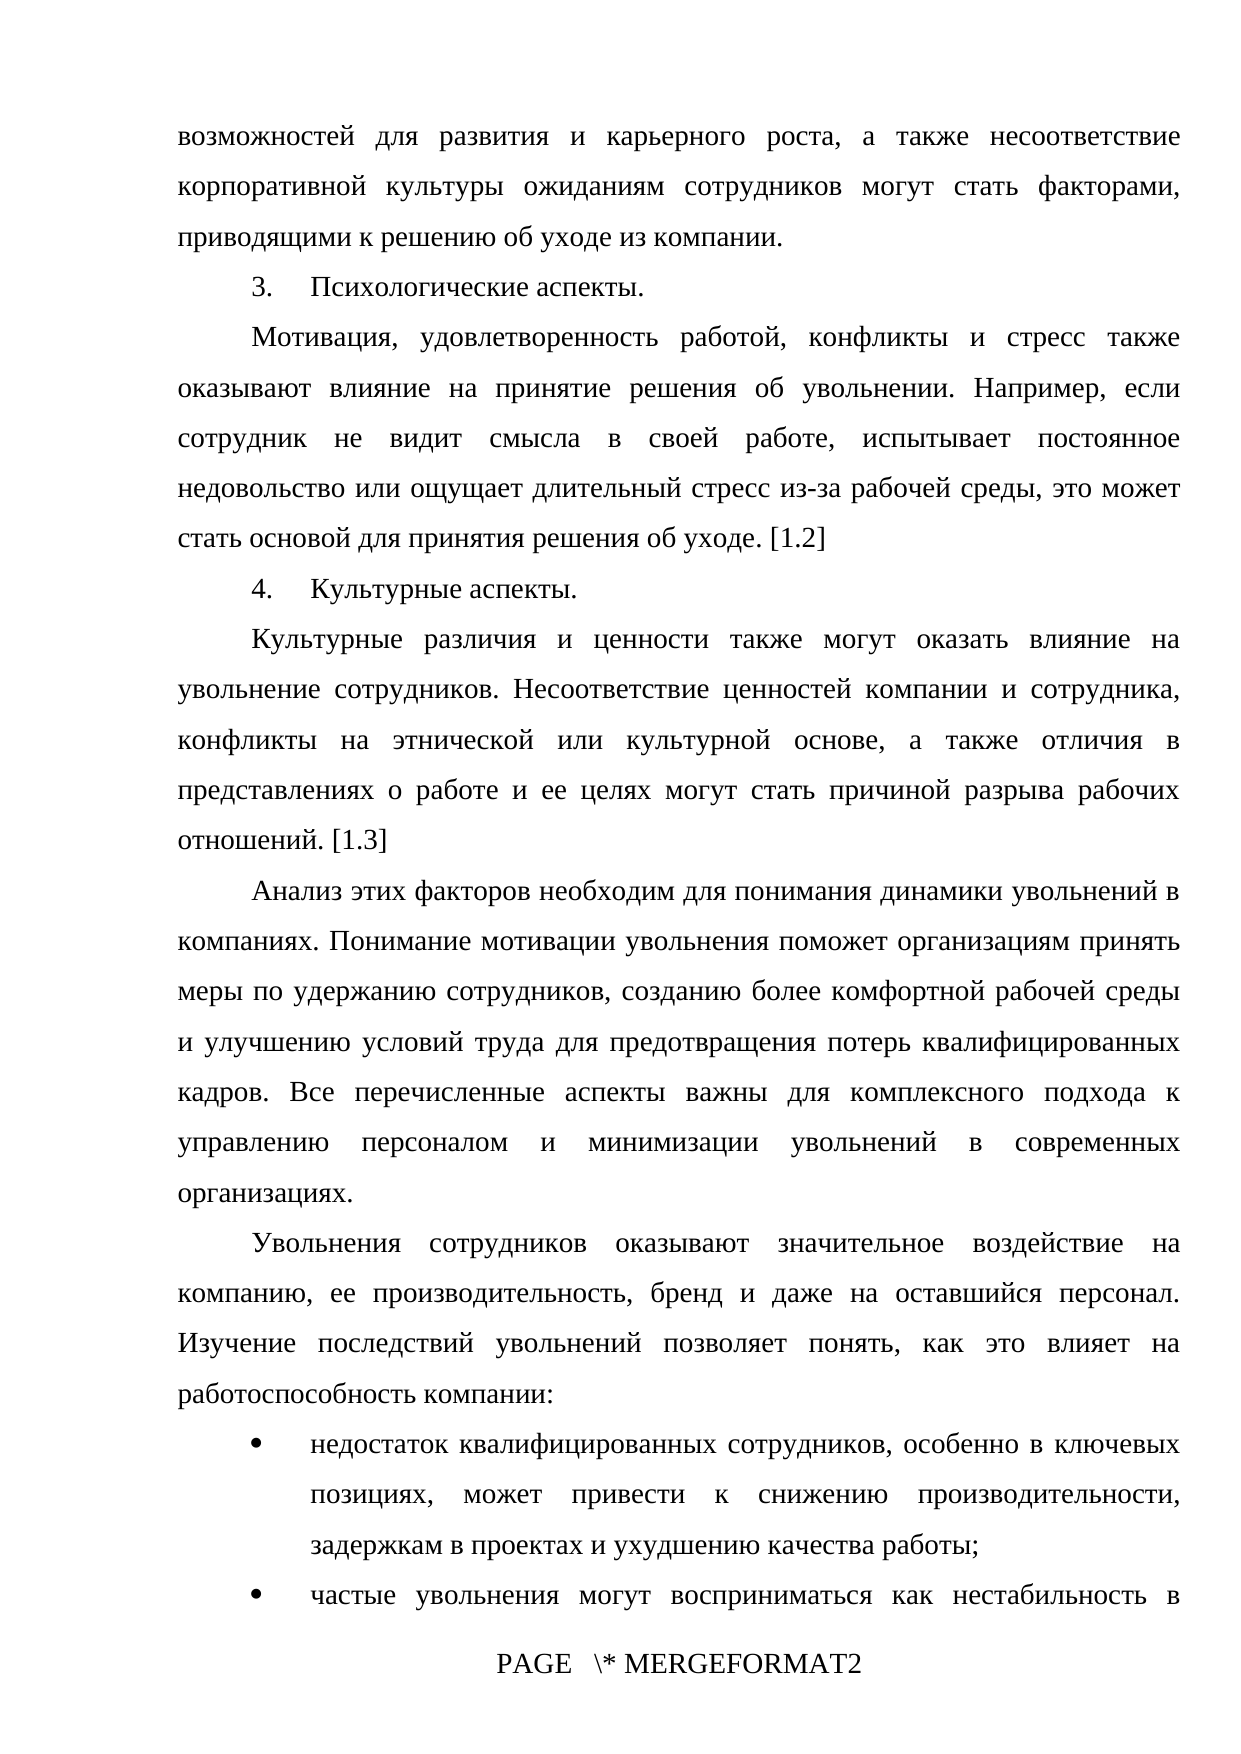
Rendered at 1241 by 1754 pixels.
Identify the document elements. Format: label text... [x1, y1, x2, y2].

text Мотивация, удовлетворенность работой, конфликты и стресс также оказывают влияние на принятие решения об увольнении. Например, если сотрудник не видит смысла в своей работе, испытывает постоянное недовольство или ощущает длительный стресс из-за рабочей среды, это может стать основой для принятия решения об уходе. [1.3] [177, 319, 1181, 554]
text Анализ этих факторов необходим для понимания динамики увольнений в компаниях. Понимание мотивации увольнения поможет организациям принять меры по удержанию сотрудников, созданию более комфортной рабочей среды и улучшению условий труда для предотвращения потерь квалифицированных кадров. Все перечисленные аспекты важны для комплексного подхода к управлению персоналом и минимизации увольнений в современных организациях. [177, 873, 1181, 1208]
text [177, 118, 1181, 252]
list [251, 1577, 1181, 1611]
text Увольнения сотрудников оказывают значительное воздействие на компанию, ее производительность, бренд и даже на оставшийся персонал. Изучение последствий увольнений позволяет понять, как это влияет на работоспособность компании: [177, 1225, 1181, 1409]
text Культурные аспекты. [251, 571, 1181, 604]
text Культурные различия и ценности также могут оказать влияние на увольнение сотрудников. Несоответствие ценностей компании и сотрудника, конфликты на этнической или культурной основе, а также отличия в представлениях о работе и ее целях могут стать причиной разрыва рабочих отношений. [1.4] [177, 621, 1181, 856]
text Психологические аспекты. [251, 269, 1181, 303]
list недостаток квалифицированных сотрудников, особенно в ключевых позициях, может привести к снижению производительности, задержкам в проектах и ухудшению качества работы; [251, 1426, 1181, 1561]
